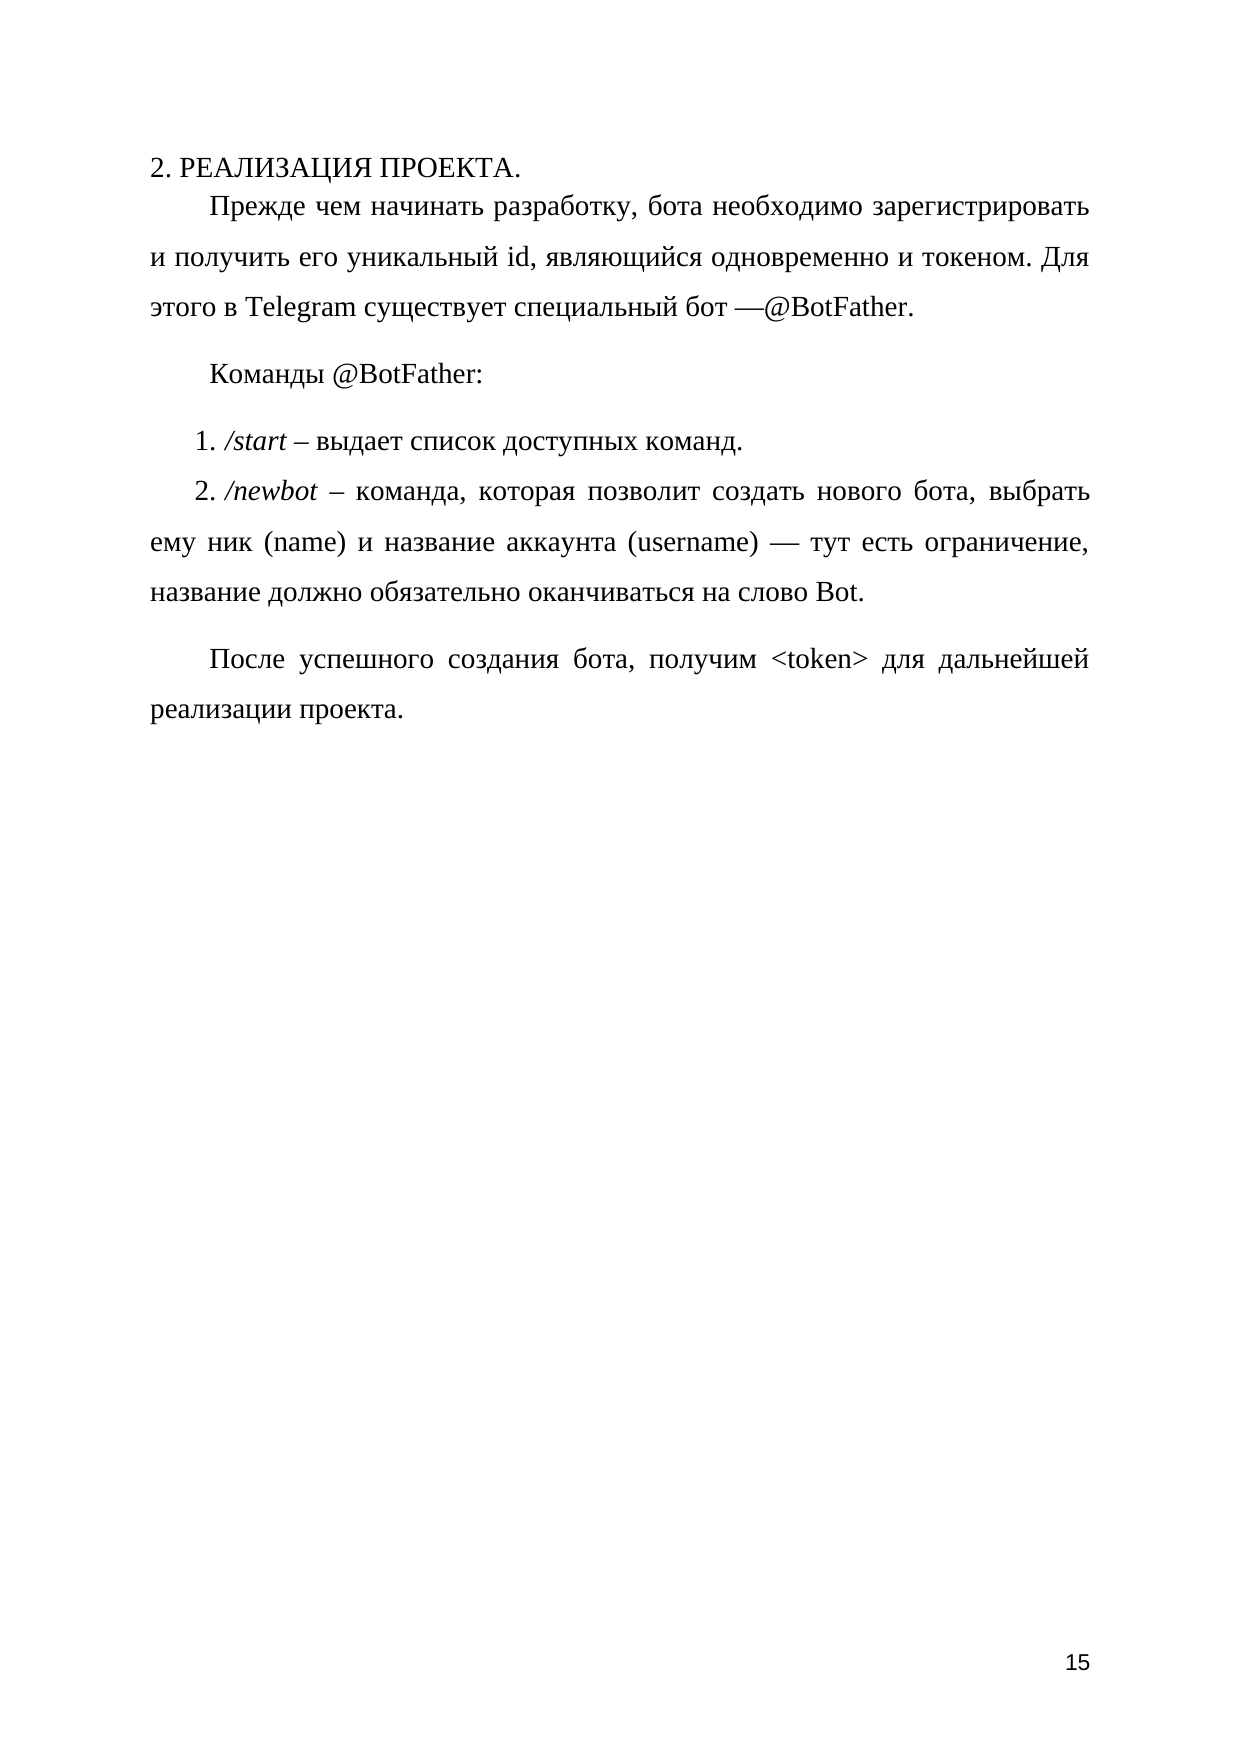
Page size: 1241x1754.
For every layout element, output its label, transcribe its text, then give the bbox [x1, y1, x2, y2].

text Прежде чем начинать разработку, бота необходимо зарегистрировать и получить его уникальный id, являющийся одновременно и токеном. Для этого в Telegram существует специальный бот —@BotFather. [150, 188, 1090, 239]
text Прежде чем начинать разработку, бота необходимо зарегистрировать и получить его уникальный id, являющийся одновременно и токеном. Для этого в Telegram существует специальный бот —@BotFather. [150, 272, 1090, 323]
text Команды @BotFather: [150, 356, 1090, 390]
list /newbot – команда, которая позволит создать нового бота, выбрать ему ник (name) и название аккаунта (username) — тут есть ограничение, название должно обязательно оканчиваться на слово Bot. [150, 473, 1090, 524]
text После успешного создания бота, получим <token> для дальнейшей реализации проекта. [150, 641, 1090, 725]
text 2. РЕАЛИЗАЦИЯ ПРОЕКТА. [150, 150, 1090, 183]
list /newbot – команда, которая позволит создать нового бота, выбрать ему ник (name) и название аккаунта (username) — тут есть ограничение, название должно обязательно оканчиваться на слово Bot. [150, 557, 1090, 608]
list /start – выдает список доступных команд. [150, 423, 1090, 457]
